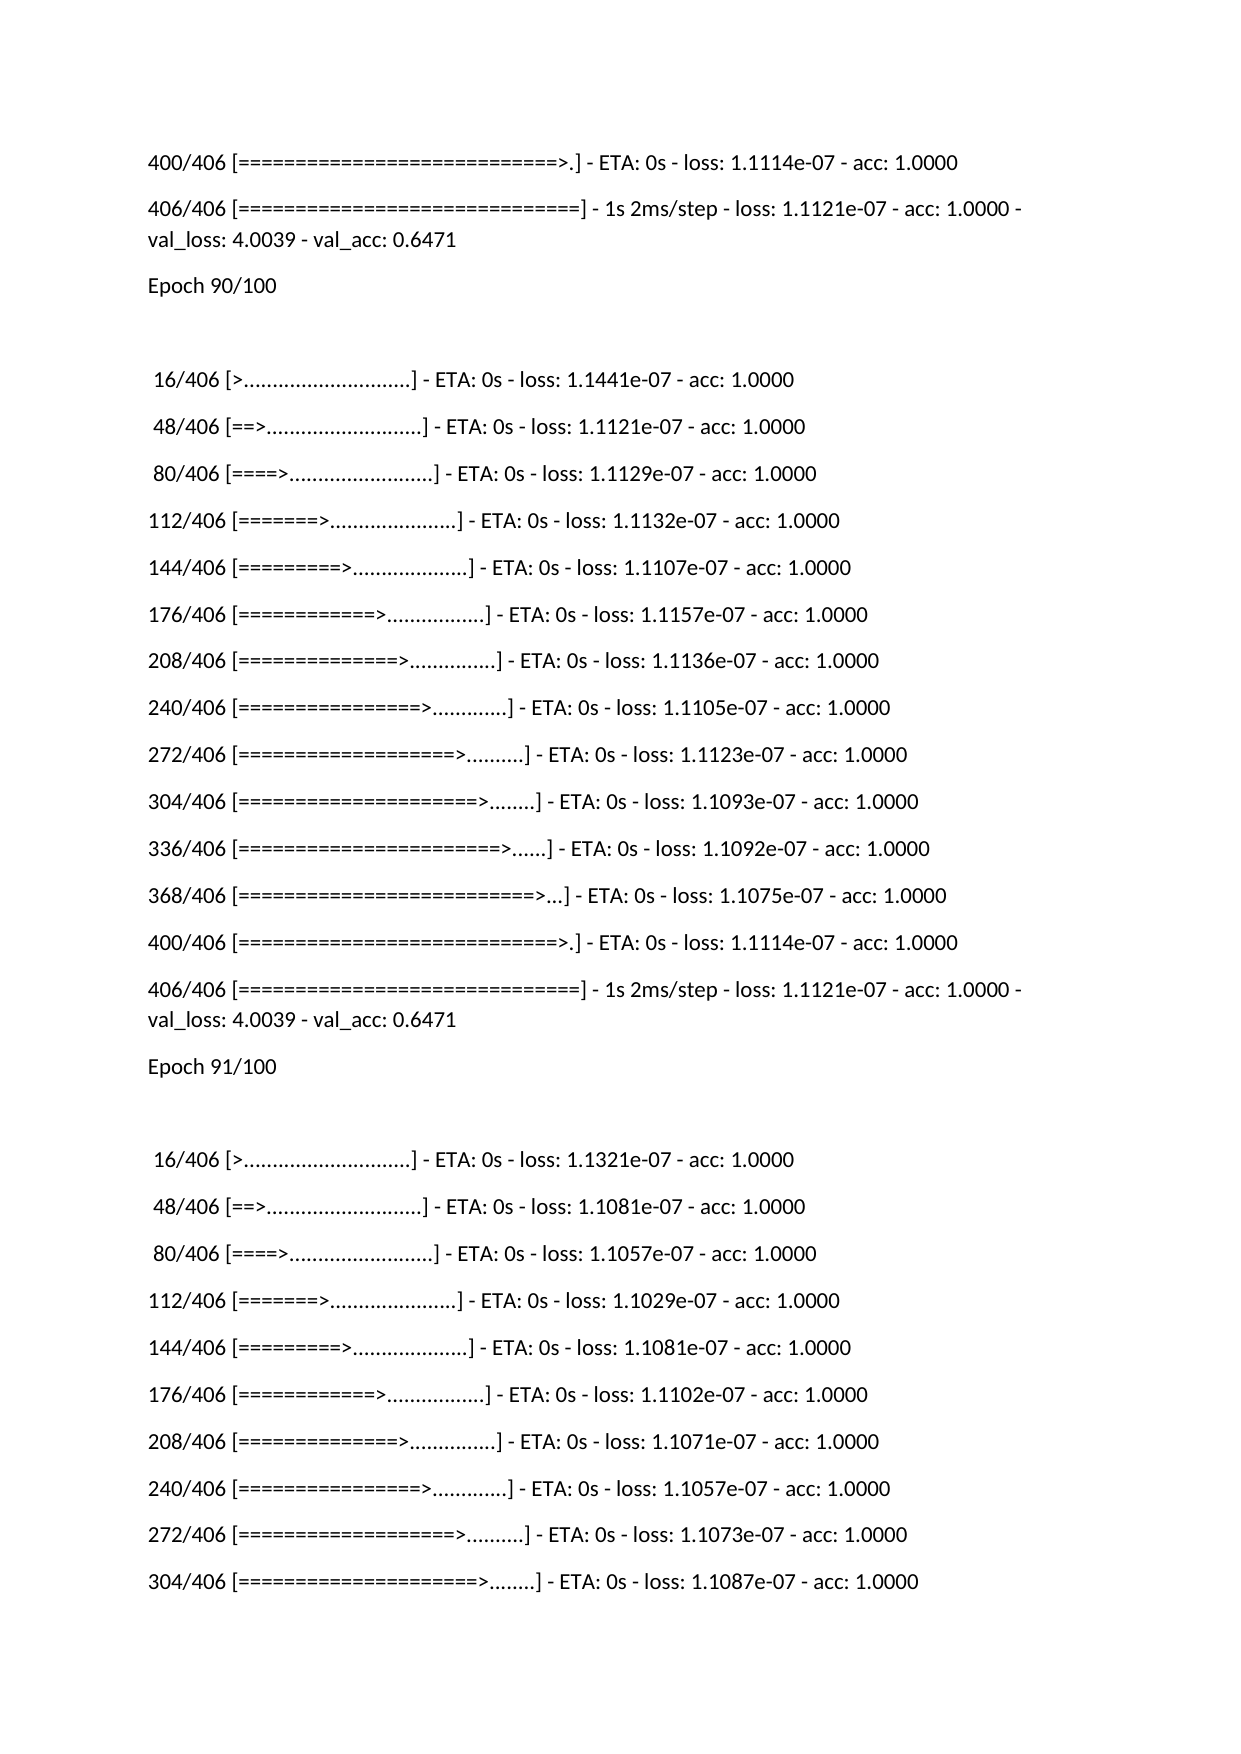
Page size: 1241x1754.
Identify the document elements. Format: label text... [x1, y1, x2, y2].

text 208/406 [==============>...............] - ETA: 0s - loss: 1.1136e-07 - acc: 1.0000 [148, 647, 1093, 674]
text 406/406 [==============================] - 1s 2ms/step - loss: 1.1121e-07 - acc: 1.0000 - val_loss: 4.0039 - val_acc: 0.6471 [148, 194, 1093, 253]
text 304/406 [=====================>........] - ETA: 0s - loss: 1.1087e-07 - acc: 1.0000 [148, 1567, 1093, 1595]
text 16/406 [>.............................] - ETA: 0s - loss: 1.1321e-07 - acc: 1.0000 [148, 1146, 1093, 1173]
text 16/406 [>.............................] - ETA: 0s - loss: 1.1441e-07 - acc: 1.0000 [148, 365, 1093, 393]
text 406/406 [==============================] - 1s 2ms/step - loss: 1.1121e-07 - acc: 1.0000 - val_loss: 4.0039 - val_acc: 0.6471 [148, 975, 1093, 1033]
text 400/406 [============================>.] - ETA: 0s - loss: 1.1114e-07 - acc: 1.0000 [148, 928, 1093, 956]
text 176/406 [============>.................] - ETA: 0s - loss: 1.1157e-07 - acc: 1.0000 [148, 600, 1093, 628]
text 48/406 [==>...........................] - ETA: 0s - loss: 1.1081e-07 - acc: 1.0000 [148, 1192, 1093, 1220]
text 240/406 [================>.............] - ETA: 0s - loss: 1.1057e-07 - acc: 1.0000 [148, 1474, 1093, 1502]
text 336/406 [=======================>......] - ETA: 0s - loss: 1.1092e-07 - acc: 1.0000 [148, 834, 1093, 862]
text 400/406 [============================>.] - ETA: 0s - loss: 1.1114e-07 - acc: 1.0000 [148, 148, 1093, 176]
text Epoch 91/100 [148, 1052, 1093, 1080]
text 272/406 [===================>..........] - ETA: 0s - loss: 1.1073e-07 - acc: 1.0000 [148, 1521, 1093, 1548]
text 144/406 [=========>....................] - ETA: 0s - loss: 1.1107e-07 - acc: 1.0000 [148, 553, 1093, 581]
text 112/406 [=======>......................] - ETA: 0s - loss: 1.1132e-07 - acc: 1.0000 [148, 506, 1093, 534]
text 176/406 [============>.................] - ETA: 0s - loss: 1.1102e-07 - acc: 1.0000 [148, 1380, 1093, 1408]
text 80/406 [====>.........................] - ETA: 0s - loss: 1.1057e-07 - acc: 1.0000 [148, 1239, 1093, 1267]
text 80/406 [====>.........................] - ETA: 0s - loss: 1.1129e-07 - acc: 1.0000 [148, 459, 1093, 487]
text 112/406 [=======>......................] - ETA: 0s - loss: 1.1029e-07 - acc: 1.0000 [148, 1286, 1093, 1314]
text 368/406 [==========================>...] - ETA: 0s - loss: 1.1075e-07 - acc: 1.0000 [148, 881, 1093, 909]
text 208/406 [==============>...............] - ETA: 0s - loss: 1.1071e-07 - acc: 1.0000 [148, 1427, 1093, 1455]
text 304/406 [=====================>........] - ETA: 0s - loss: 1.1093e-07 - acc: 1.0000 [148, 787, 1093, 815]
text 48/406 [==>...........................] - ETA: 0s - loss: 1.1121e-07 - acc: 1.0000 [148, 412, 1093, 440]
text 240/406 [================>.............] - ETA: 0s - loss: 1.1105e-07 - acc: 1.0000 [148, 693, 1093, 721]
text 272/406 [===================>..........] - ETA: 0s - loss: 1.1123e-07 - acc: 1.0000 [148, 740, 1093, 768]
text 144/406 [=========>....................] - ETA: 0s - loss: 1.1081e-07 - acc: 1.0000 [148, 1333, 1093, 1361]
text Epoch 90/100 [148, 272, 1093, 299]
